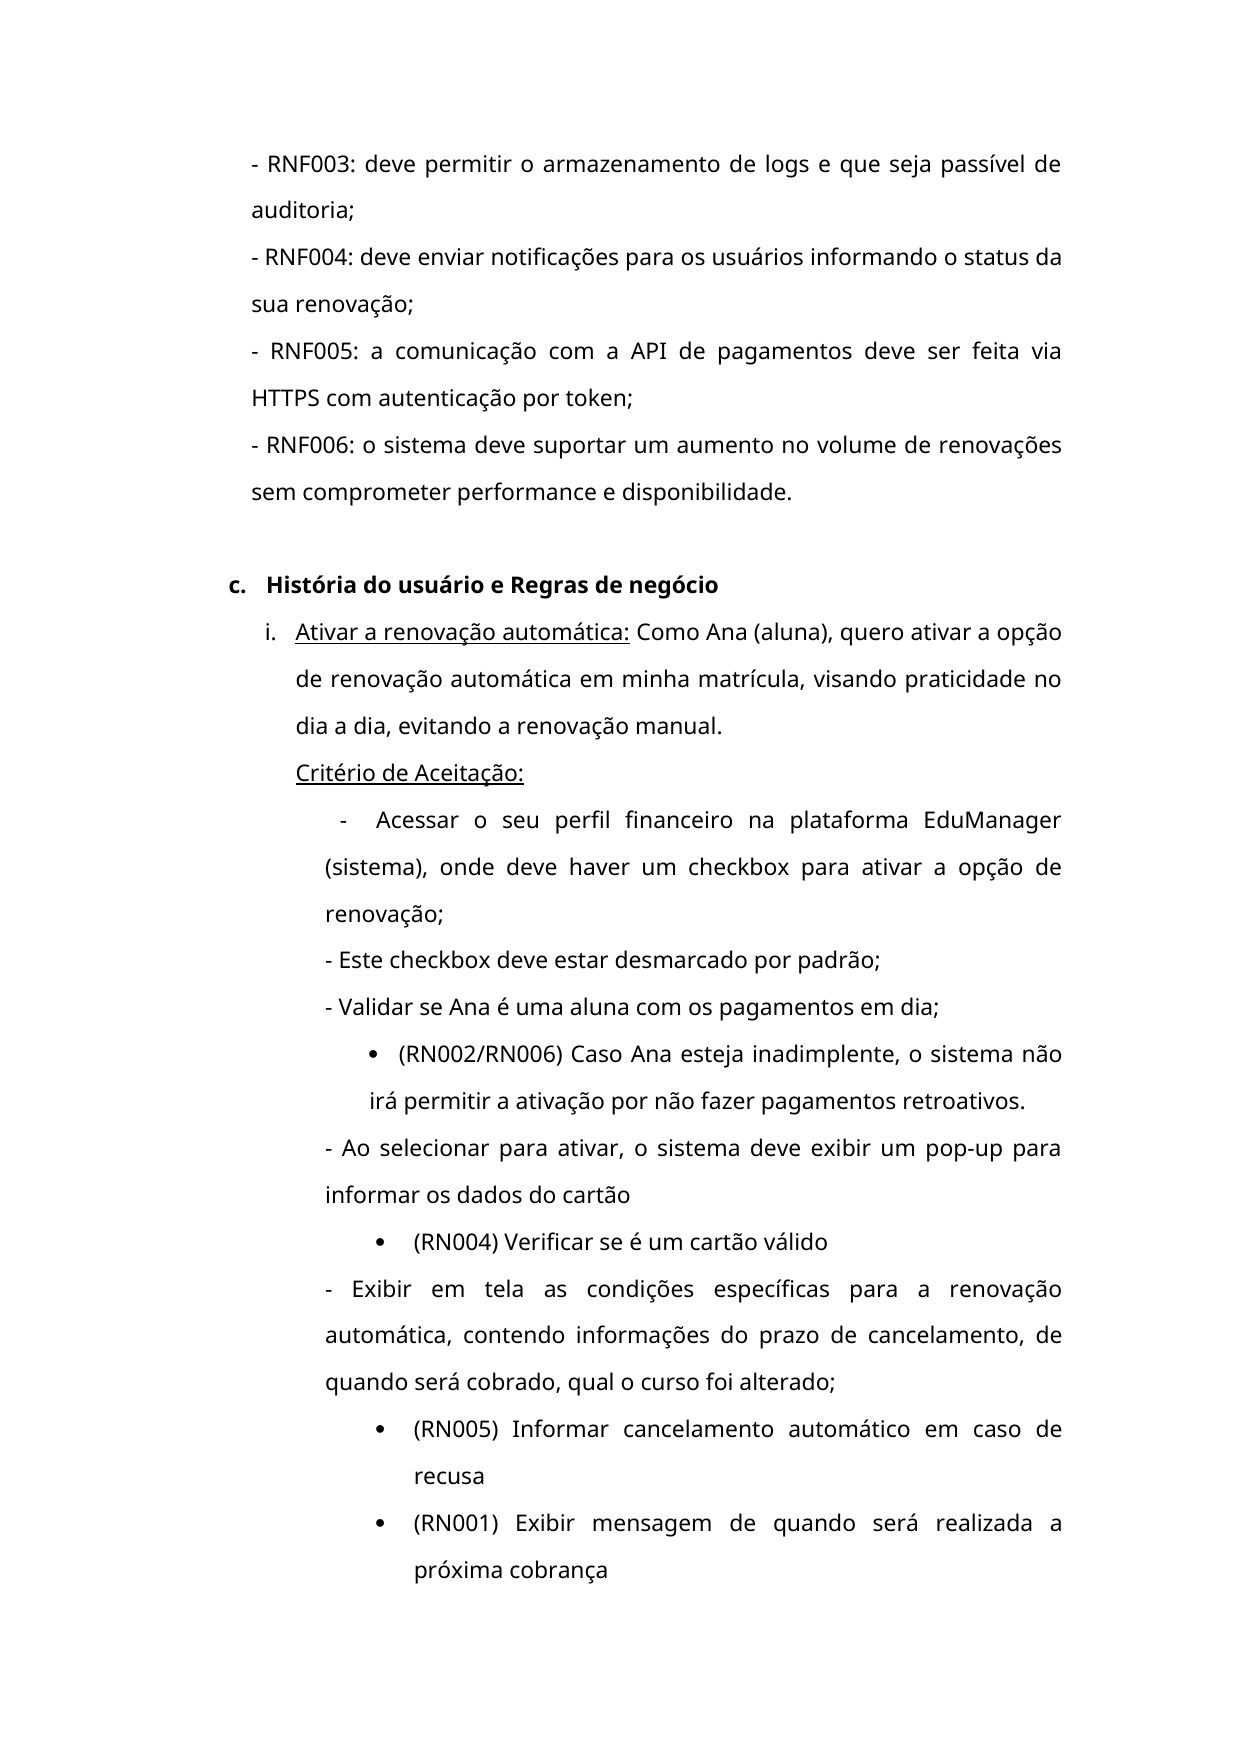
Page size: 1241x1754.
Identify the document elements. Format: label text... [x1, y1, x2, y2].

text - RNF005: a comunicação com a API de pagamentos deve ser feita via HTTPS com autenticação por token; [251, 335, 1063, 413]
text - RNF006: o sistema deve suportar um aumento no volume de renovações sem comprometer performance e disponibilidade. [251, 429, 1063, 507]
list (RN004) Verificar se é um cartão válido [376, 1226, 1063, 1257]
list (RN002/RN006) Caso Ana esteja inadimplente, o sistema não irá permitir a ativação por não fazer pagamentos retroativos. [369, 1038, 1063, 1116]
list - Acessar o seu perfil financeiro na plataforma EduManager (sistema), onde deve haver um checkbox para ativar a opção de renovação; [325, 804, 1063, 929]
list Critério de Aceitação: [295, 757, 1063, 788]
list - Ao selecionar para ativar, o sistema deve exibir um pop-up para informar os dados do cartão [325, 1132, 1063, 1210]
list Ativar a renovação automática: Como Ana (aluna), quero ativar a opção de renovação automática em minha matrícula, visando praticidade no dia a dia, evitando a renovação manual. [277, 616, 1063, 741]
list - Exibir em tela as condições específicas para a renovação automática, contendo informações do prazo de cancelamento, de quando será cobrado, qual o curso foi alterado; [325, 1273, 1063, 1398]
list (RN001) Exibir mensagem de quando será realizada a próxima cobrança [376, 1507, 1063, 1585]
list - Este checkbox deve estar desmarcado por padrão; [325, 944, 1063, 976]
list - Validar se Ana é uma aluna com os pagamentos em dia; [325, 991, 1063, 1023]
list História do usuário e Regras de negócio [228, 569, 1063, 601]
list (RN005) Informar cancelamento automático em caso de recusa [376, 1413, 1063, 1491]
text - RNF003: deve permitir o armazenamento de logs e que seja passível de auditoria; [251, 148, 1063, 226]
text - RNF004: deve enviar notificações para os usuários informando o status da sua renovação; [251, 241, 1063, 319]
